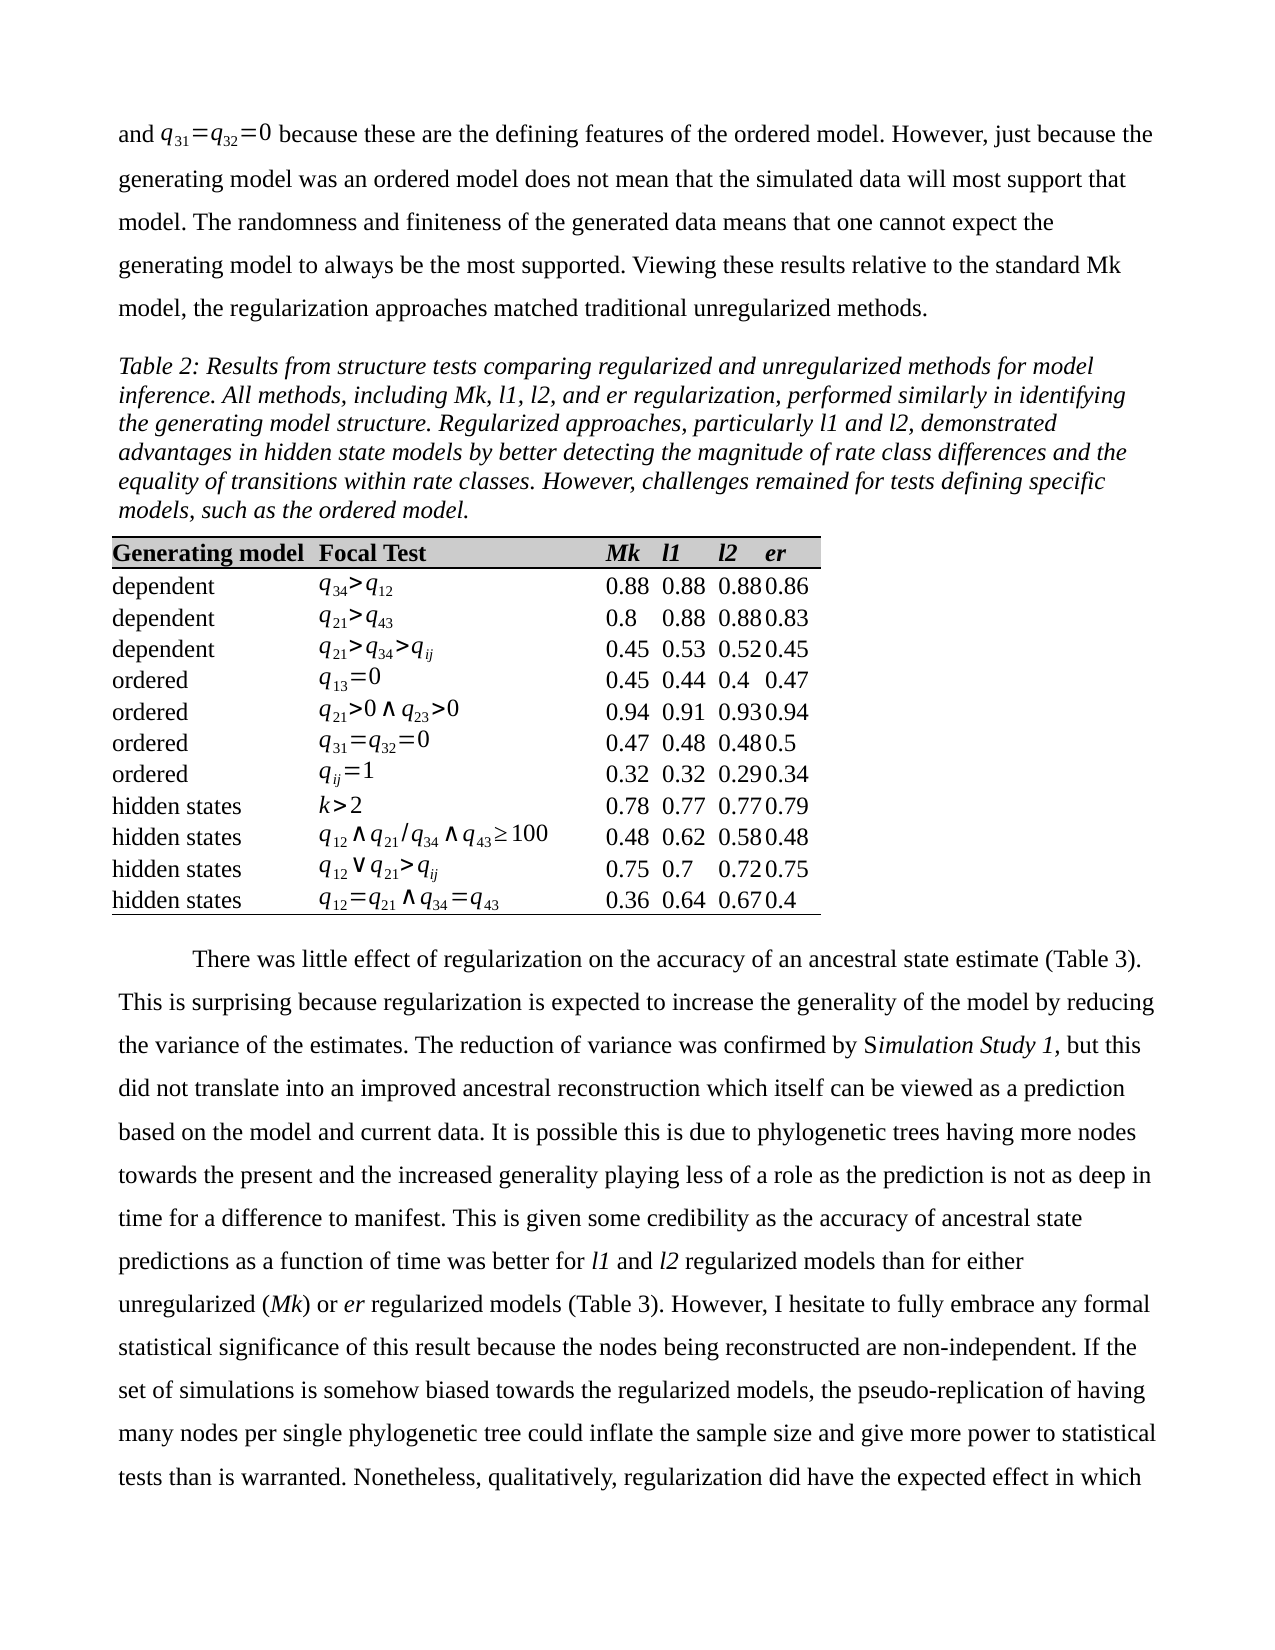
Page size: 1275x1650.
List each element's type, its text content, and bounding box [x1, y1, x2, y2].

table_cell 0.45 [606, 663, 662, 694]
table_cell 0.44 [662, 663, 718, 694]
table_cell 0.34 [765, 757, 821, 788]
table_cell 0.93 [718, 694, 765, 726]
table_cell 0.88 [662, 600, 718, 632]
table_cell 0.32 [606, 757, 662, 788]
table_cell 0.52 [718, 632, 765, 663]
table_cell [319, 883, 606, 914]
table_cell 0.77 [662, 788, 718, 820]
table_cell 0.32 [662, 757, 718, 788]
table_cell 0.75 [765, 851, 821, 882]
table_header Focal Test [319, 538, 606, 567]
table_cell 0.7 [662, 851, 718, 882]
table_cell [319, 820, 606, 851]
table_cell [319, 694, 606, 726]
table_cell 0.4 [765, 883, 821, 914]
table_cell ordered [112, 757, 319, 788]
table_cell dependent [112, 632, 319, 663]
table_cell 0.58 [718, 820, 765, 851]
table_cell 0.62 [662, 820, 718, 851]
table_cell 0.48 [765, 820, 821, 851]
table_cell 0.48 [662, 726, 718, 757]
table_cell hidden states [112, 883, 319, 914]
table_header l1 [662, 538, 718, 567]
table_cell 0.64 [662, 883, 718, 914]
table_cell dependent [112, 569, 319, 600]
table_cell [319, 851, 606, 882]
table_header Generating model [112, 538, 319, 567]
table_cell [319, 632, 606, 663]
table_cell 0.4 [718, 663, 765, 694]
table_header Mk [606, 538, 662, 567]
table_cell [319, 726, 606, 757]
table_cell 0.91 [662, 694, 718, 726]
table_cell 0.72 [718, 851, 765, 882]
table_cell dependent [112, 600, 319, 632]
table_header er [765, 538, 821, 567]
table_cell 0.88 [718, 600, 765, 632]
table_cell 0.86 [765, 569, 821, 600]
table_cell 0.83 [765, 600, 821, 632]
table_cell 0.36 [606, 883, 662, 914]
table_cell [319, 788, 606, 820]
table_cell ordered [112, 663, 319, 694]
table_cell [319, 569, 606, 600]
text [118, 118, 1157, 322]
table_cell 0.94 [765, 694, 821, 726]
table_cell 0.5 [765, 726, 821, 757]
table_cell 0.45 [765, 632, 821, 663]
table_cell 0.78 [606, 788, 662, 820]
table_header l2 [718, 538, 765, 567]
table_cell 0.77 [718, 788, 765, 820]
table_cell 0.75 [606, 851, 662, 882]
table_cell 0.47 [765, 663, 821, 694]
table_cell 0.48 [718, 726, 765, 757]
table_cell ordered [112, 694, 319, 726]
table_cell [319, 663, 606, 694]
table_cell ordered [112, 726, 319, 757]
table_cell [319, 600, 606, 632]
table_cell 0.88 [662, 569, 718, 600]
table_cell 0.45 [606, 632, 662, 663]
table_cell [319, 757, 606, 788]
table_cell 0.53 [662, 632, 718, 663]
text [118, 944, 1157, 1490]
table_cell 0.29 [718, 757, 765, 788]
table_cell 0.88 [718, 569, 765, 600]
table_cell 0.47 [606, 726, 662, 757]
table_cell hidden states [112, 788, 319, 820]
table_cell 0.79 [765, 788, 821, 820]
table_cell 0.48 [606, 820, 662, 851]
table_cell 0.8 [606, 600, 662, 632]
table_cell hidden states [112, 820, 319, 851]
table_cell 0.88 [606, 569, 662, 600]
table_cell 0.94 [606, 694, 662, 726]
table_cell 0.67 [718, 883, 765, 914]
table_cell hidden states [112, 851, 319, 882]
